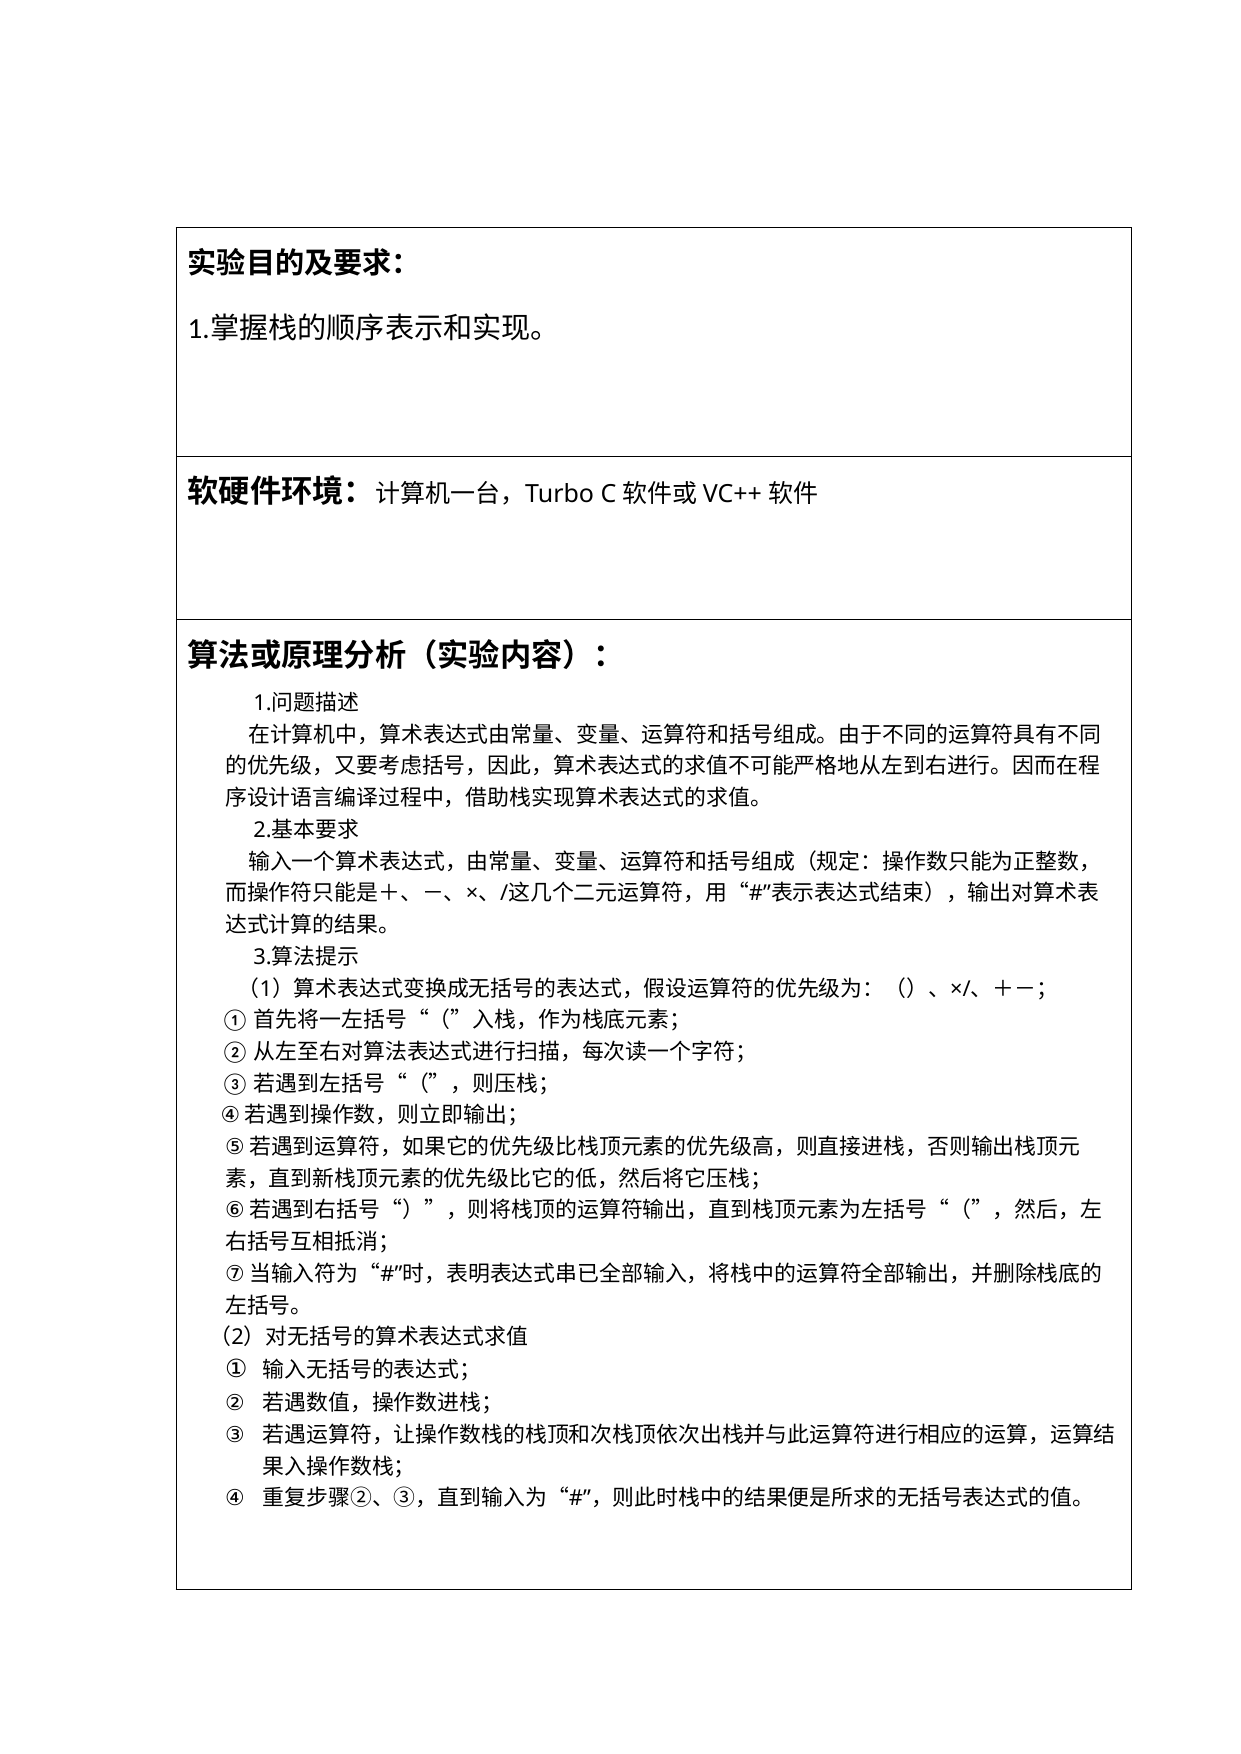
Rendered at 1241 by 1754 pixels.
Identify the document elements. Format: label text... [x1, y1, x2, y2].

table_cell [177, 620, 1131, 1588]
table_header 实验目的及要求： 1.掌握栈的顺序表示和实现。 [177, 228, 1131, 456]
table_cell 软硬件环境：计算机一台，Turbo C 软件或VC++ 软件 [177, 457, 1131, 619]
